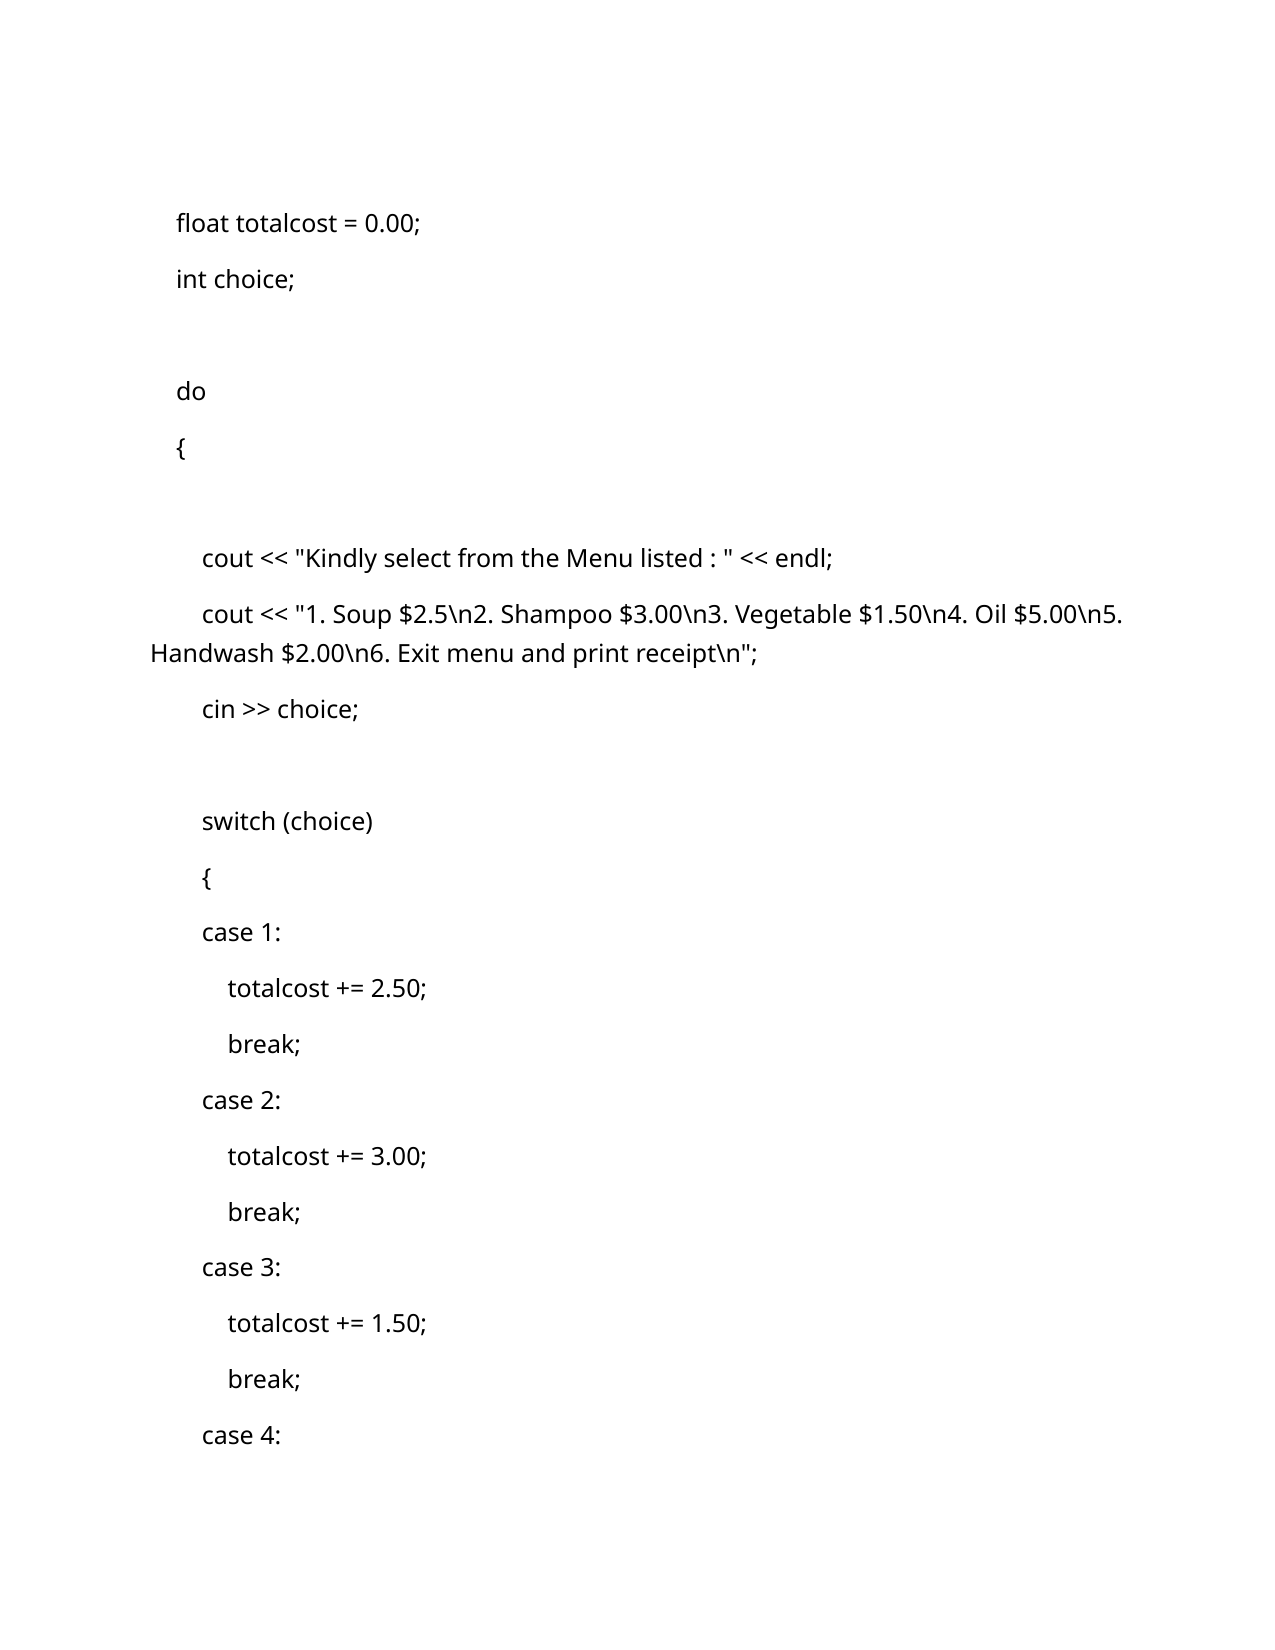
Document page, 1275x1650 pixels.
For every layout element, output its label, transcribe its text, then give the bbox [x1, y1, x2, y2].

text { [150, 429, 1125, 463]
text break; [150, 1362, 1125, 1396]
text break; [150, 1027, 1125, 1061]
text do [150, 373, 1125, 407]
text switch (choice) [150, 803, 1125, 837]
text case 4: [150, 1417, 1125, 1452]
text case 2: [150, 1082, 1125, 1117]
text break; [150, 1194, 1125, 1228]
text case 3: [150, 1250, 1125, 1284]
text totalcost += 1.50; [150, 1306, 1125, 1340]
text float totalcost = 0.00; [150, 206, 1125, 240]
text cout << "Kindly select from the Menu listed : " << endl; [150, 541, 1125, 575]
text case 1: [150, 915, 1125, 949]
text { [150, 859, 1125, 893]
text totalcost += 2.50; [150, 971, 1125, 1005]
text cout << "1. Soup $2.5\n2. Shampoo $3.00\n3. Vegetable $1.50\n4. Oil $5.00\n5. Handwash $2.00\n6. Exit menu and print receipt\n"; [150, 597, 1125, 670]
text cin >> choice; [150, 692, 1125, 726]
text totalcost += 3.00; [150, 1138, 1125, 1172]
text int choice; [150, 262, 1125, 296]
